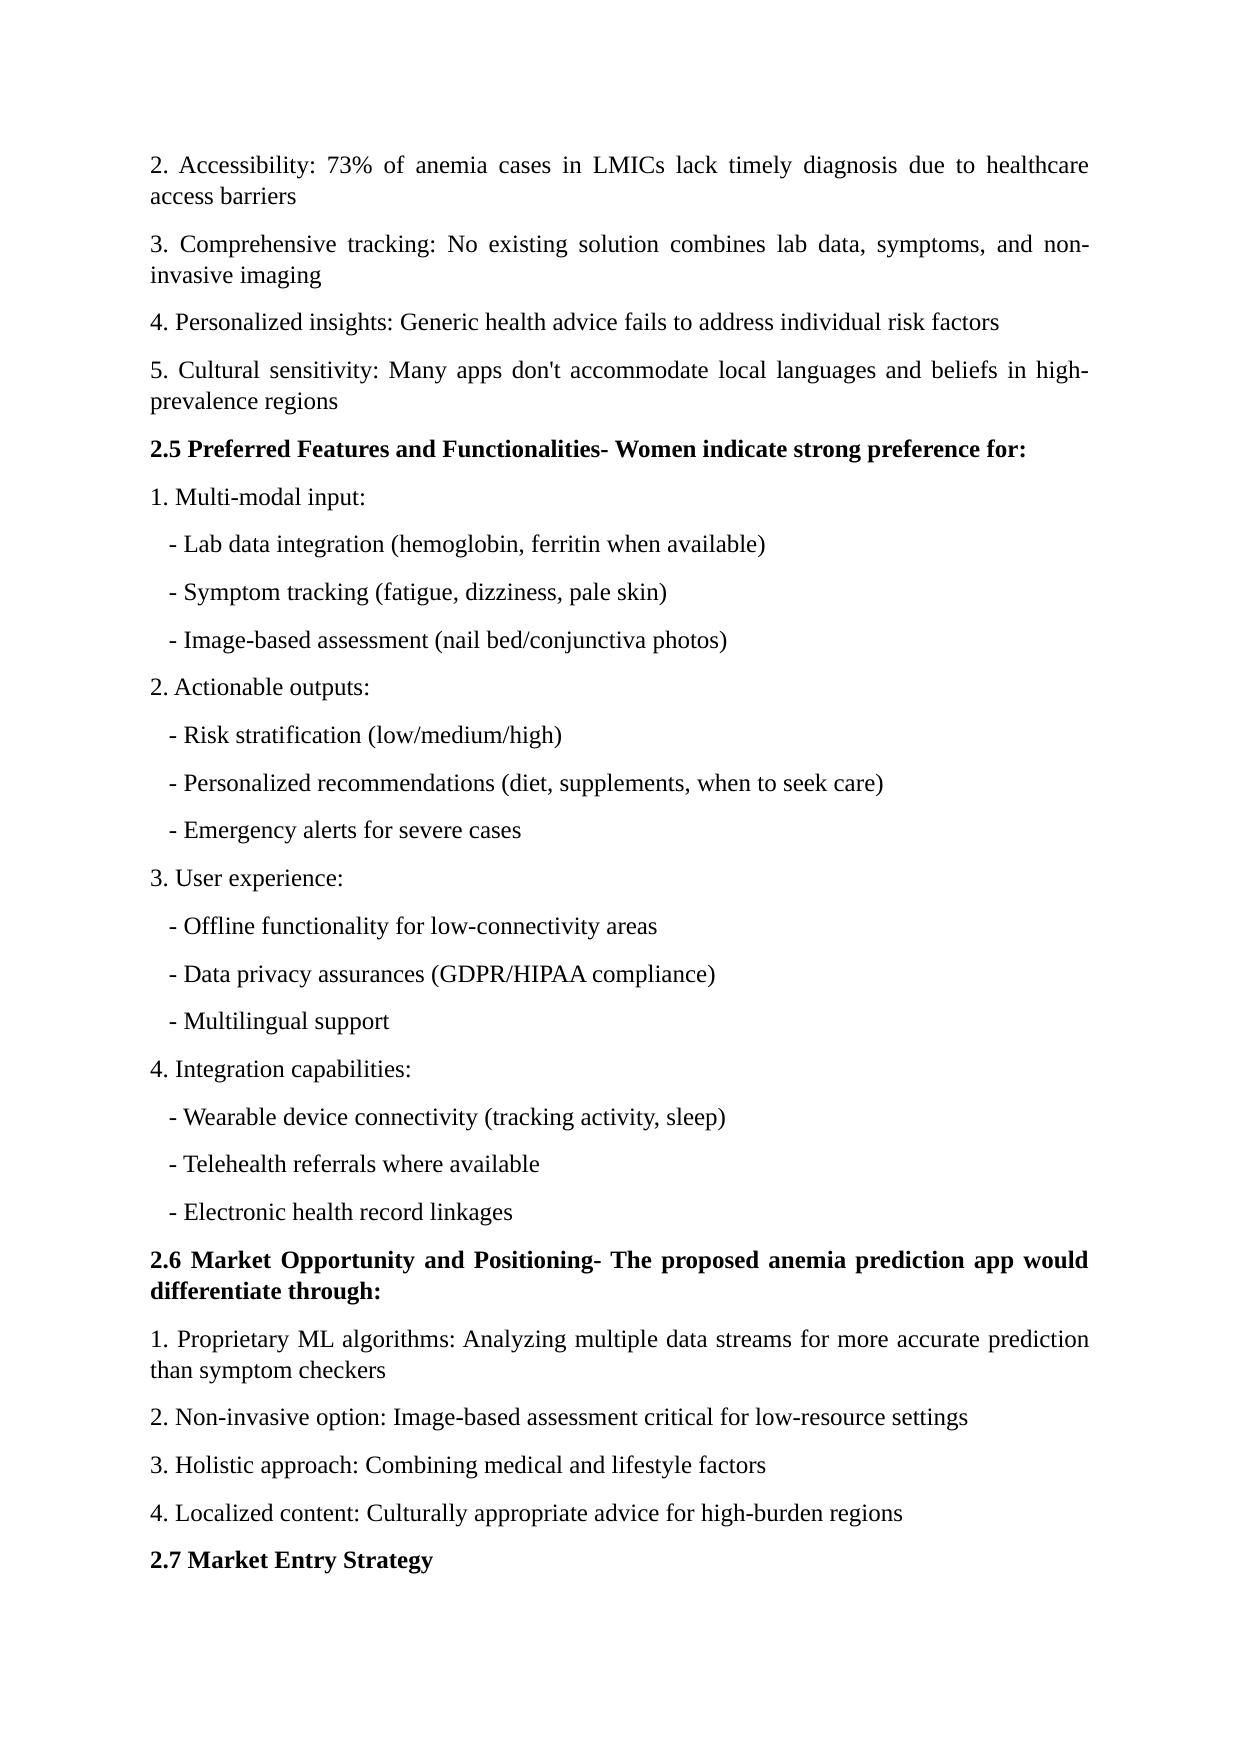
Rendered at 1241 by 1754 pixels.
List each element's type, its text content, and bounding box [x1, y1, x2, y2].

text 1. Multi-modal input: [150, 482, 1090, 510]
text 3. Comprehensive tracking: No existing solution combines lab data, symptoms, and non-invasive imaging [150, 229, 1090, 288]
text 4. Localized content: Culturally appropriate advice for high-burden regions [150, 1498, 1090, 1527]
text - Emergency alerts for severe cases [150, 816, 1090, 844]
text 3. User experience: [150, 863, 1090, 892]
text 4. Personalized insights: Generic health advice fails to address individual risk factors [150, 307, 1090, 336]
text - Electronic health record linkages [150, 1197, 1090, 1226]
text 4. Integration capabilities: [150, 1054, 1090, 1083]
text 2. Accessibility: 73% of anemia cases in LMICs lack timely diagnosis due to healthcare access barriers [150, 150, 1090, 210]
text 2.7 Market Entry Strategy [150, 1546, 1090, 1574]
text - Multilingual support [150, 1006, 1090, 1035]
text - Risk stratification (low/medium/high) [150, 720, 1090, 749]
text - Telehealth referrals where available [150, 1149, 1090, 1178]
text - Offline functionality for low-connectivity areas [150, 911, 1090, 940]
text 2.5 Preferred Features and Functionalities- Women indicate strong preference for: [150, 434, 1090, 463]
text 2. Non-invasive option: Image-based assessment critical for low-resource settings [150, 1402, 1090, 1431]
text 1. Proprietary ML algorithms: Analyzing multiple data streams for more accurate prediction than symptom checkers [150, 1324, 1090, 1383]
text 2.6 Market Opportunity and Positioning- The proposed anemia prediction app would differentiate through: [150, 1245, 1090, 1305]
text - Wearable device connectivity (tracking activity, sleep) [150, 1102, 1090, 1131]
text - Data privacy assurances (GDPR/HIPAA compliance) [150, 959, 1090, 987]
text - Image-based assessment (nail bed/conjunctiva photos) [150, 625, 1090, 653]
text 5. Cultural sensitivity: Many apps don't accommodate local languages and beliefs in high-prevalence regions [150, 355, 1090, 415]
text - Lab data integration (hemoglobin, ferritin when available) [150, 529, 1090, 558]
text - Personalized recommendations (diet, supplements, when to seek care) [150, 768, 1090, 797]
text 2. Actionable outputs: [150, 672, 1090, 701]
text - Symptom tracking (fatigue, dizziness, pale skin) [150, 577, 1090, 606]
text 3. Holistic approach: Combining medical and lifestyle factors [150, 1450, 1090, 1479]
